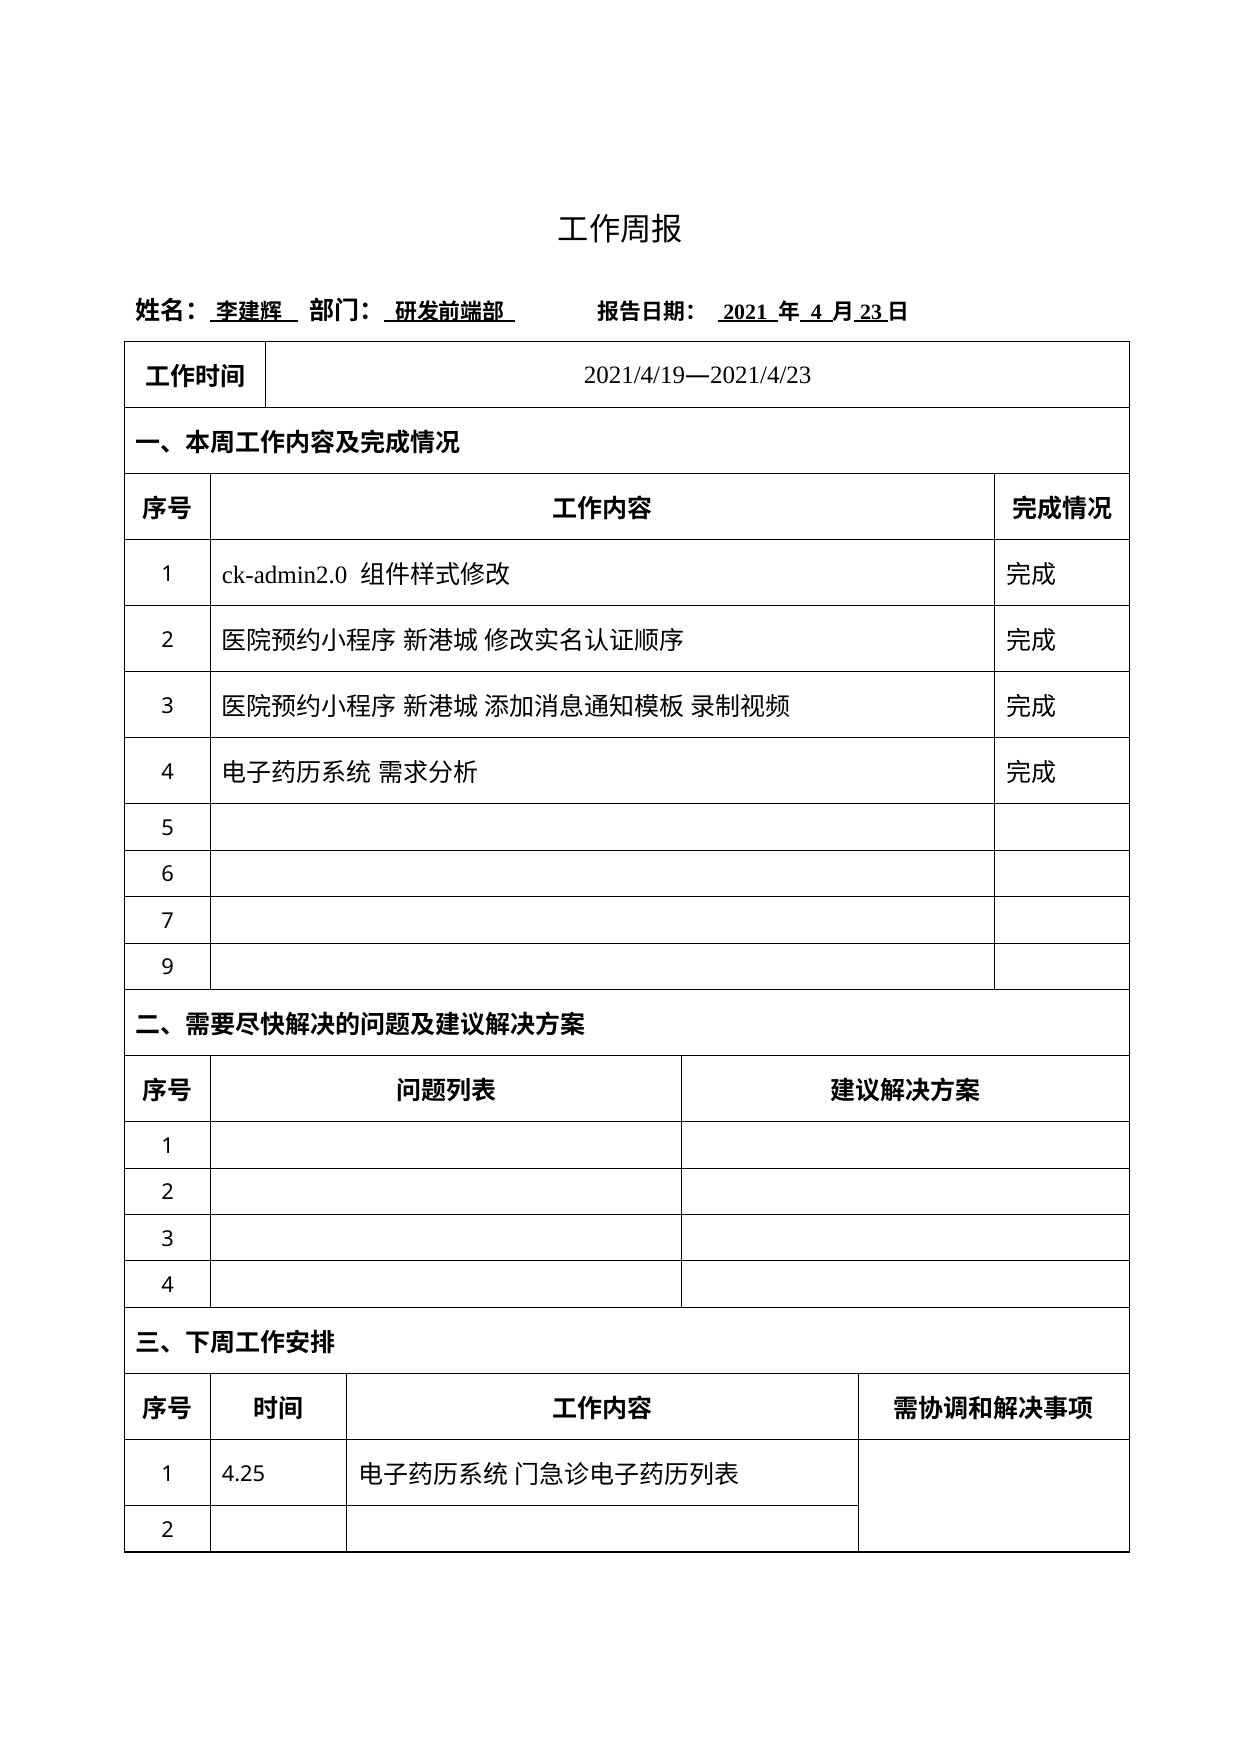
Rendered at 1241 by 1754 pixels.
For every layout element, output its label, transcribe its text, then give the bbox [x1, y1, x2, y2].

table_cell [682, 1122, 1129, 1167]
table_cell 4 [125, 738, 210, 803]
table_cell 工作内容 [211, 474, 994, 539]
table_cell 2 [125, 1506, 210, 1551]
table_cell [211, 1169, 681, 1214]
table_cell 5 [125, 804, 210, 849]
text 工作周报 [135, 194, 1105, 259]
table_cell [347, 1506, 857, 1551]
table_cell 需协调和解决事项 [858, 1374, 1129, 1439]
table_cell 三、下周工作安排 [125, 1308, 1129, 1373]
table_cell 3 [125, 1215, 210, 1260]
table_cell [682, 1169, 1129, 1214]
table_cell [995, 804, 1129, 849]
table_cell ck-admin2.0 组件样式修改 [211, 540, 994, 605]
table_cell 工作内容 [347, 1374, 857, 1439]
table_cell 序号 [125, 1056, 210, 1121]
table_cell 医院预约小程序 新港城 添加消息通知模板 录制视频 [211, 672, 994, 737]
table_cell 序号 [125, 1374, 210, 1439]
table_cell 电子药历系统 需求分析 [211, 738, 994, 803]
table_cell 2 [125, 606, 210, 671]
table_cell 完成 [995, 672, 1129, 737]
table_cell [995, 897, 1129, 942]
text 姓名： 李建辉 部门： 研发前端部 报告日期： 2021 年 4 月 23 80000000000000000000000000000000000000000000000000000000000000000000000000000000000000000000000000000000000000000000000000000000日 [135, 276, 1105, 341]
table_cell 完成情况 [995, 474, 1129, 539]
table_cell 7 [125, 897, 210, 942]
table_cell [211, 1122, 681, 1167]
table_cell 时间 [211, 1374, 346, 1439]
table_cell [682, 1215, 1129, 1260]
table_cell 序号 [125, 474, 210, 539]
table_cell 1 [125, 1122, 210, 1167]
table_cell [211, 1506, 346, 1551]
table_cell [211, 1215, 681, 1260]
table_cell [995, 944, 1129, 989]
table_cell 9 [125, 944, 210, 989]
table_header 工作时间 [125, 342, 265, 407]
table_header 2021/4/19—2021/4/23 [266, 342, 1129, 407]
table_cell 一、本周工作内容及完成情况 [125, 408, 1129, 473]
table_cell 完成 [995, 606, 1129, 671]
table_cell 1 [125, 1440, 210, 1505]
table_cell 医院预约小程序 新港城 修改实名认证顺序 [211, 606, 994, 671]
table_cell 建议解决方案 [682, 1056, 1129, 1121]
table_cell 问题列表 [211, 1056, 681, 1121]
table_cell [211, 944, 994, 989]
table_cell 电子药历系统 门急诊电子药历列表 [347, 1440, 857, 1505]
table_cell [211, 897, 994, 942]
table_cell 6 [125, 851, 210, 896]
table_cell [858, 1440, 1129, 1551]
table_cell 二、需要尽快解决的问题及建议解决方案 [125, 990, 1129, 1055]
table_cell 完成 [995, 738, 1129, 803]
table_cell 4 [125, 1261, 210, 1307]
table_cell [211, 1261, 681, 1307]
table_cell 2 [125, 1169, 210, 1214]
table_cell [211, 851, 994, 896]
table_cell [211, 804, 994, 849]
table_cell 完成 [995, 540, 1129, 605]
table_cell 1 [125, 540, 210, 605]
table_cell 3 [125, 672, 210, 737]
table_cell [995, 851, 1129, 896]
table_cell 4.25 [211, 1440, 346, 1505]
table_cell [682, 1261, 1129, 1307]
